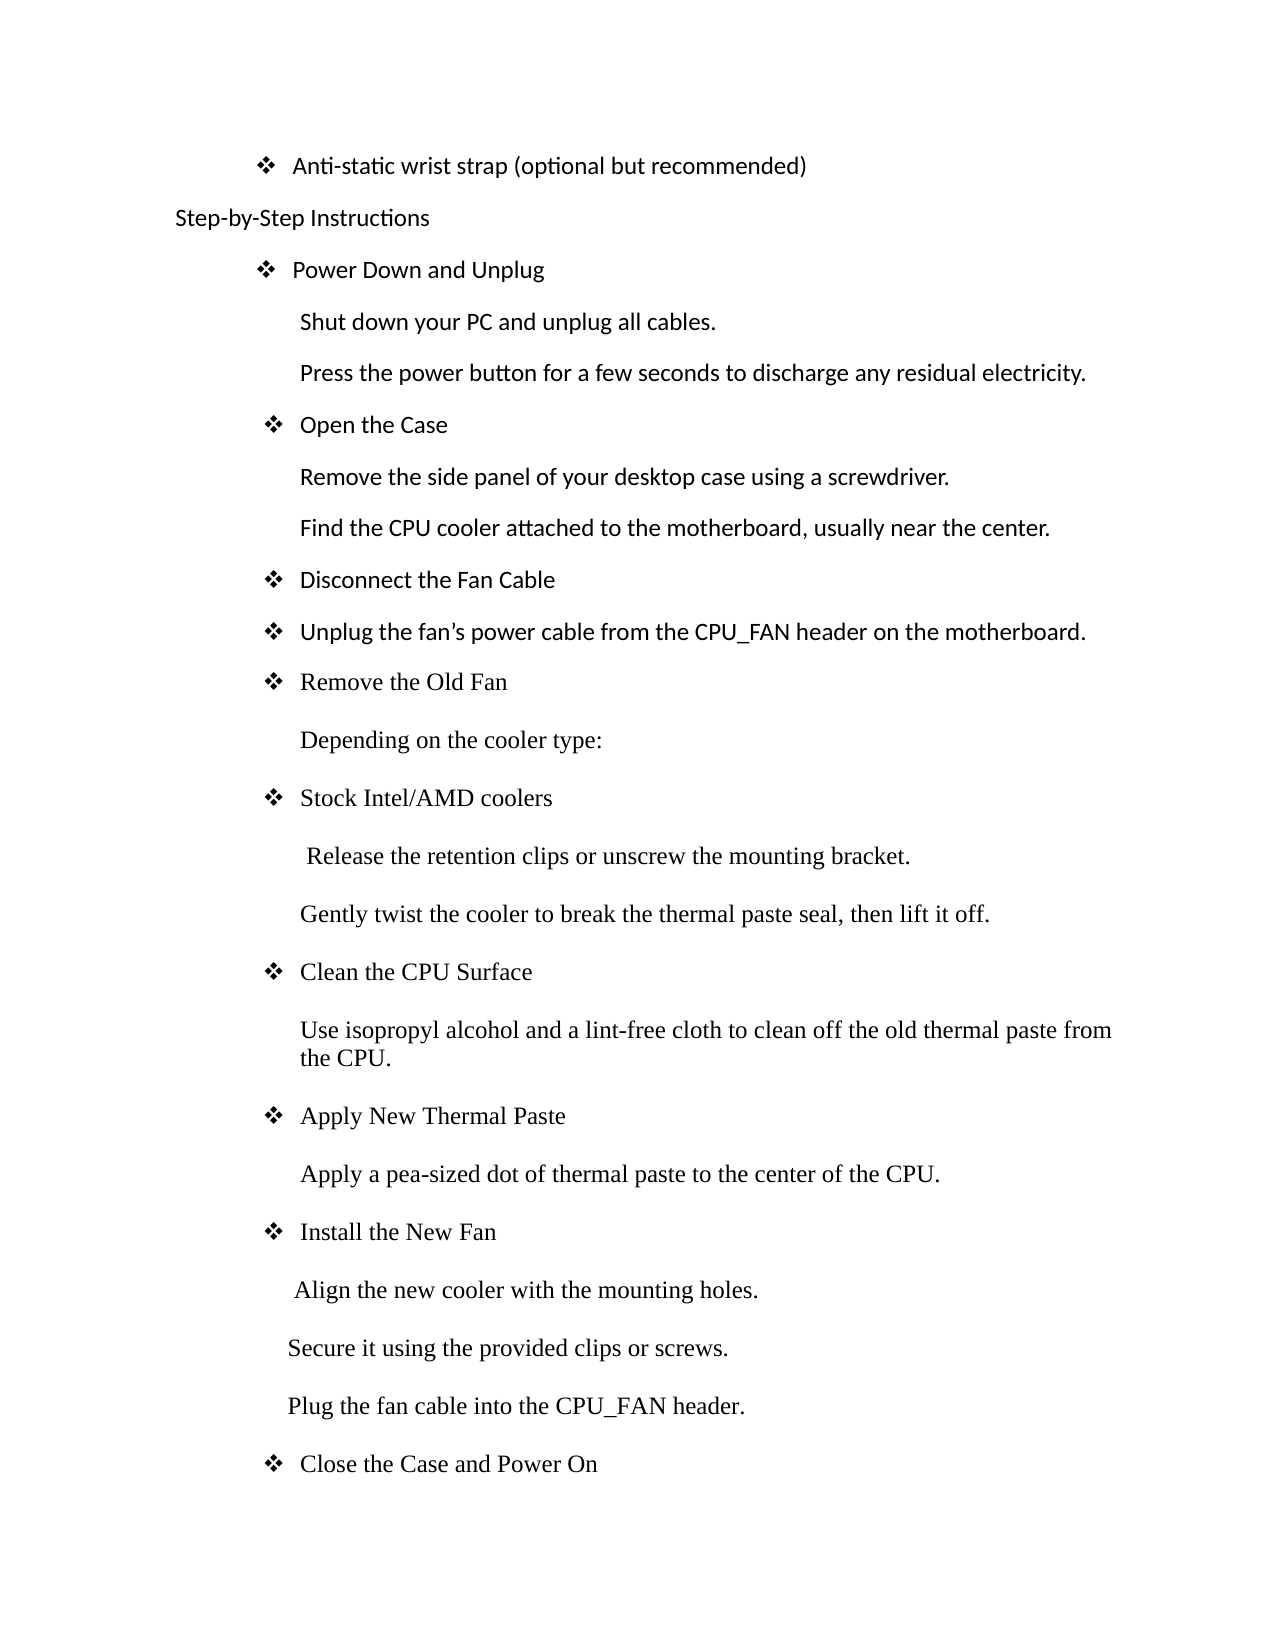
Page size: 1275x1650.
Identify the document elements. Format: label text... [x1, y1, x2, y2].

text Align the new cooler with the mounting holes. [262, 1275, 1125, 1304]
list Unplug the fan’s power cable from the CPU_FAN header on the motherboard. [262, 616, 1125, 646]
list Disconnect the Fan Cable [262, 564, 1125, 594]
text Plug the fan cable into the CPU_FAN header. [262, 1391, 1125, 1420]
text Gently twist the cooler to break the thermal paste seal, then lift it off. [300, 899, 1125, 928]
text Depending on the cooler type: [262, 725, 1125, 754]
text Secure it using the provided clips or screws. [262, 1333, 1125, 1362]
text Step-by-Step Instructions [150, 202, 1125, 232]
text Find the CPU cooler attached to the motherboard, usually near the center. [300, 512, 1125, 543]
list Apply New Thermal Paste [262, 1101, 1125, 1130]
list Power Down and Unplug [255, 254, 1125, 284]
text Release the retention clips or unscrew the mounting bracket. [262, 841, 1125, 870]
list Open the Case [262, 409, 1125, 439]
text Remove the side panel of your desktop case using a screwdriver. [300, 461, 1125, 491]
list Close the Case and Power On [262, 1449, 1125, 1478]
list Install the New Fan [262, 1217, 1125, 1246]
text Shut down your PC and unplug all cables. [300, 306, 1125, 336]
text Press the power button for a few seconds to discharge any residual electricity. [300, 357, 1125, 388]
list Anti-static wrist strap (optional but recommended) [255, 150, 1125, 181]
list Clean the CPU Surface [262, 957, 1125, 986]
list Remove the Old Fan [262, 667, 1125, 696]
list Stock Intel/AMD coolers [262, 783, 1125, 812]
text Use isopropyl alcohol and a lint-free cloth to clean off the old thermal paste from the CPU. [300, 1015, 1125, 1072]
text Apply a pea-sized dot of thermal paste to the center of the CPU. [300, 1159, 1125, 1188]
